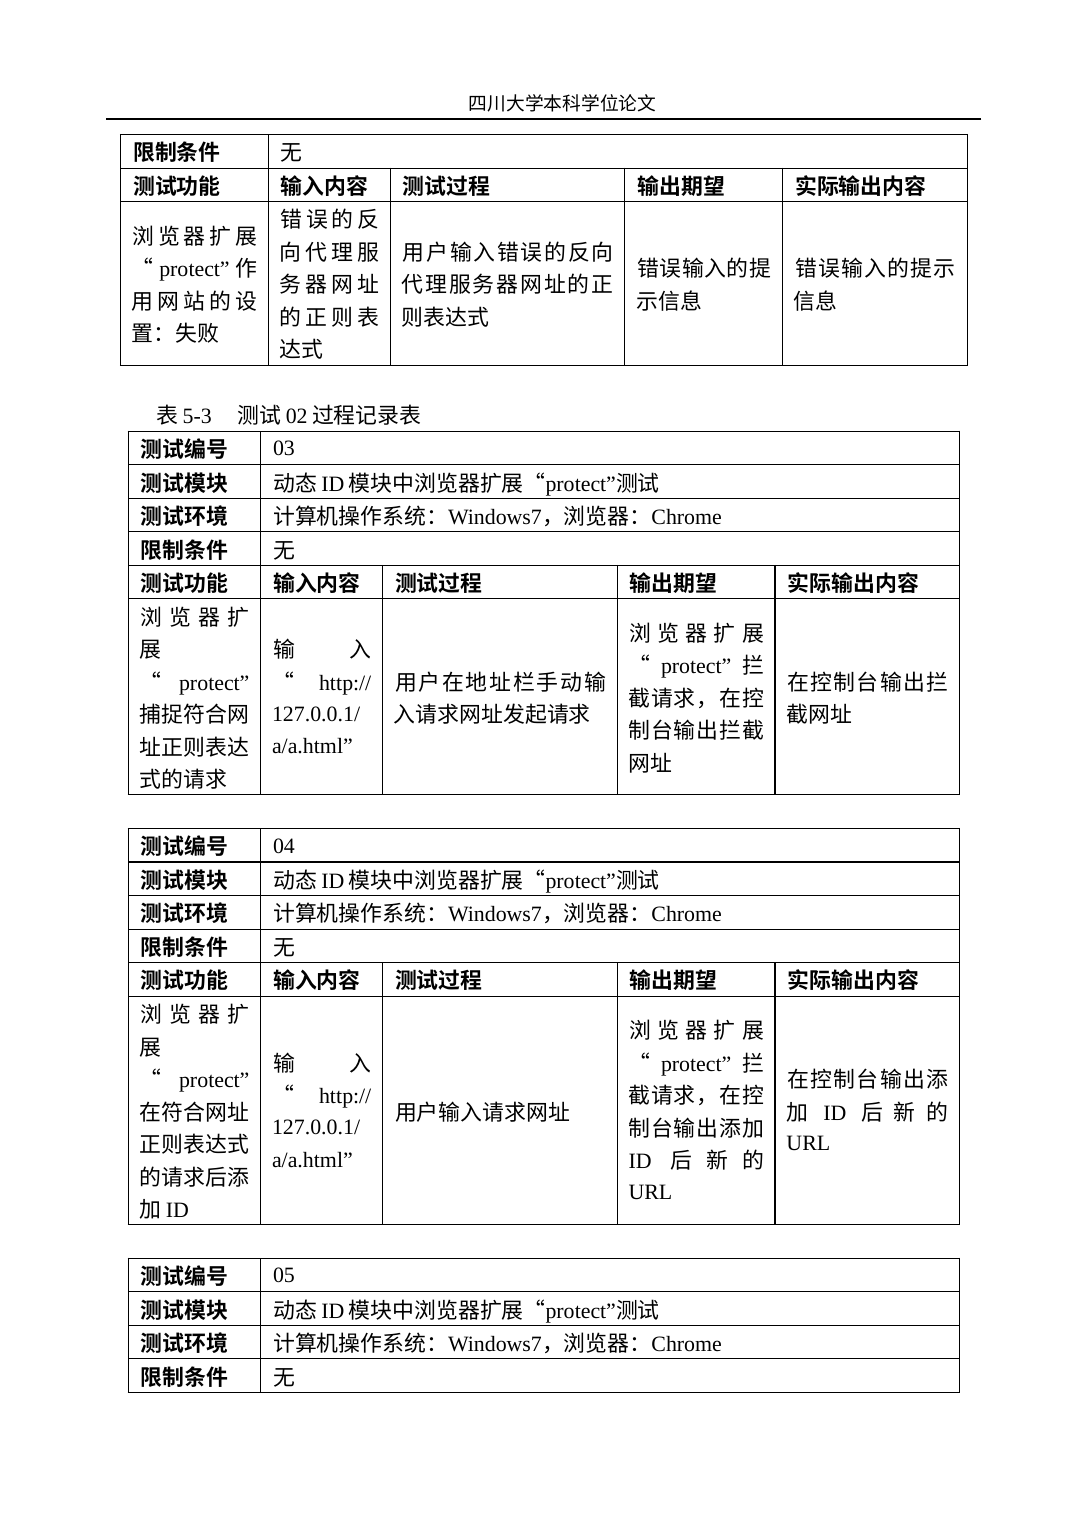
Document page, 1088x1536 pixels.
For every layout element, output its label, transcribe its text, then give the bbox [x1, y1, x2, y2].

table_cell 输入“http://127.0.0.1/a/a.html” [261, 599, 382, 794]
table_cell 输入内容 [261, 566, 382, 598]
table_header 03 [261, 432, 959, 464]
table_cell 测试模块 [129, 1292, 260, 1325]
table_cell 浏览器扩展“protect”捕捉符合网址正则表达式的请求 [129, 599, 260, 794]
table_cell 输入“http://127.0.0.1/a/a.html” [261, 997, 382, 1224]
table_cell 限制条件 [121, 135, 268, 167]
table_cell 测试过程 [391, 169, 624, 201]
table_cell 限制条件 [129, 532, 260, 565]
table_cell 测试功能 [129, 566, 260, 598]
table_cell 动态ID模块中浏览器扩展“protect”测试 [261, 863, 959, 895]
table_cell 动态ID模块中浏览器扩展“protect”测试 [261, 465, 959, 498]
table_cell 计算机操作系统：Windows7，浏览器：Chrome [261, 499, 959, 531]
table_cell 用户输入错误的反向代理服务器网址的正则表达式 [391, 202, 624, 364]
table_cell 测试环境 [129, 499, 260, 531]
table_cell 实际输出内容 [783, 169, 967, 201]
table_cell 浏览器扩展“protect”在符合网址正则表达式的请求后添加ID [129, 997, 260, 1224]
table_header 04 [261, 829, 959, 861]
table_cell 实际输出内容 [776, 566, 959, 598]
table_header 测试编号 [129, 1259, 260, 1291]
table_cell 在控制台输出拦截网址 [776, 599, 959, 794]
table_cell 用户在地址栏手动输入请求网址发起请求 [383, 599, 617, 794]
table_cell 无 [261, 1359, 959, 1392]
table_cell 测试过程 [383, 963, 617, 996]
table_cell 测试环境 [129, 896, 260, 928]
table_cell 错误输入的提示信息 [783, 202, 967, 364]
table_cell 输出期望 [618, 963, 774, 996]
table_cell 测试过程 [383, 566, 617, 598]
table_cell 输出期望 [625, 169, 782, 201]
table_cell 用户输入请求网址 [383, 997, 617, 1224]
table_cell 无 [261, 930, 959, 962]
table_cell 输出期望 [618, 566, 774, 598]
table_cell 无 [269, 135, 967, 167]
table_cell 错误输入的提示信息 [625, 202, 782, 364]
table_cell 测试功能 [121, 169, 268, 201]
table_cell 无 [261, 532, 959, 565]
text 表5-3 测试02过程记录表 [106, 398, 981, 431]
table_cell 浏览器扩展“protect”拦截请求，在控制台输出添加ID后新的URL [618, 997, 774, 1224]
table_cell 测试模块 [129, 863, 260, 895]
table_cell 浏览器扩展“protect”拦截请求，在控制台输出拦截网址 [618, 599, 774, 794]
table_cell 动态ID模块中浏览器扩展“protect”测试 [261, 1292, 959, 1325]
table_cell 限制条件 [129, 1359, 260, 1392]
table_cell 测试环境 [129, 1326, 260, 1358]
table_cell 测试功能 [129, 963, 260, 996]
table_cell 浏览器扩展“protect”作用网站的设置：失败 [121, 202, 268, 364]
table_cell 限制条件 [129, 930, 260, 962]
table_cell 计算机操作系统：Windows7，浏览器：Chrome [261, 896, 959, 928]
table_cell 计算机操作系统：Windows7，浏览器：Chrome [261, 1326, 959, 1358]
table_cell 输入内容 [261, 963, 382, 996]
table_cell 输入内容 [269, 169, 390, 201]
table_header 05 [261, 1259, 959, 1291]
table_cell 在控制台输出添加ID后新的URL [776, 997, 959, 1224]
table_cell 实际输出内容 [776, 963, 959, 996]
table_cell 测试模块 [129, 465, 260, 498]
table_header 测试编号 [129, 432, 260, 464]
table_cell 错误的反向代理服务器网址的正则表达式 [269, 202, 390, 364]
table_header 测试编号 [129, 829, 260, 861]
